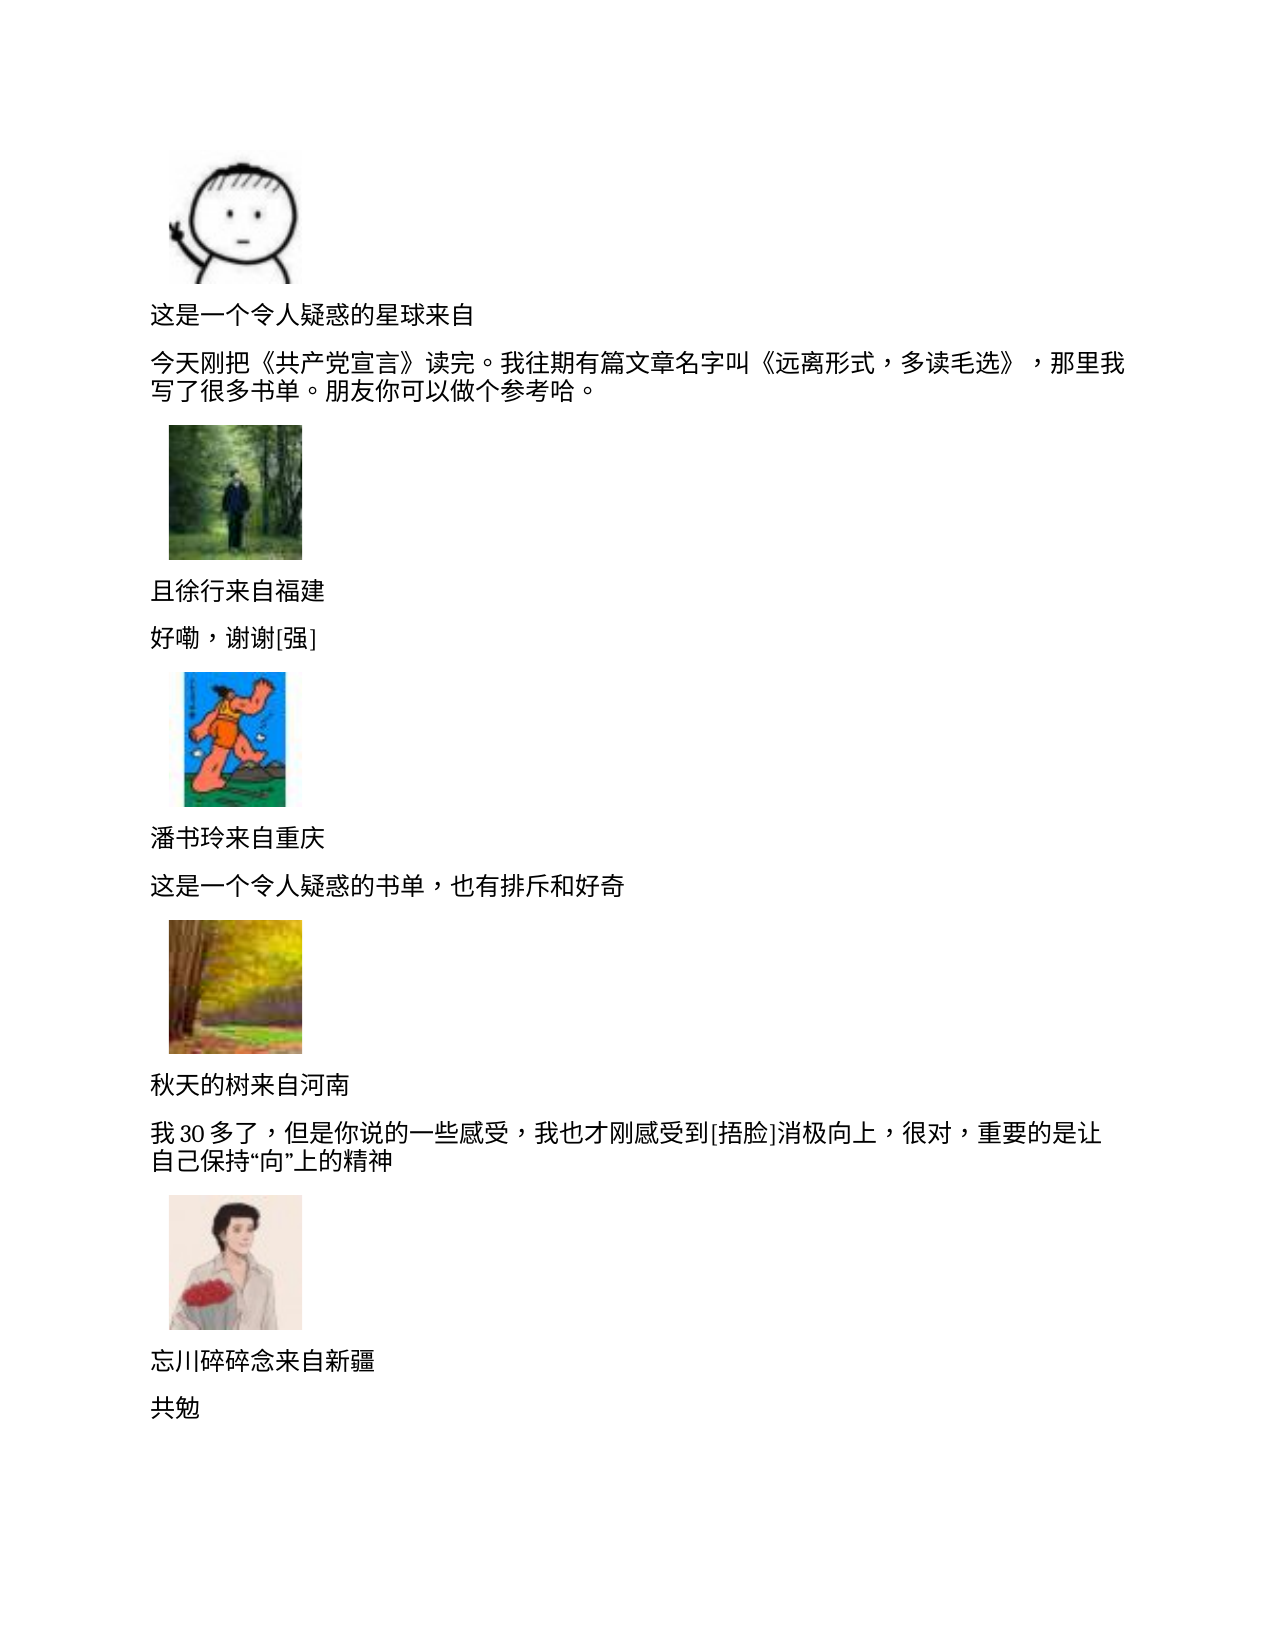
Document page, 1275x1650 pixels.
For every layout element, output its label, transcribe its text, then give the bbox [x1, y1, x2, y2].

text 共勉 [150, 1395, 1125, 1424]
picture [168, 150, 303, 284]
text 秋天的树来自河南 [150, 1072, 1125, 1101]
text 这是一个令人疑惑的星球来自 [150, 302, 1125, 331]
picture [168, 672, 303, 807]
text 潘书玲来自重庆 [150, 825, 1125, 854]
text 我30多了，但是你说的一些感受，我也才刚感受到[捂脸]消极向上，很对，重要的是让自己保持“向”上的精神 [150, 1119, 1125, 1177]
picture [168, 425, 303, 560]
text 今天刚把《共产党宣言》读完。我往期有篇文章名字叫《远离形式，多读毛选》，那里我写了很多书单。朋友你可以做个参考哈。 [150, 349, 1125, 407]
text 好嘞，谢谢[强] [150, 625, 1125, 654]
text 且徐行来自福建 [150, 578, 1125, 607]
text 这是一个令人疑惑的书单，也有排斥和好奇 [150, 872, 1125, 901]
picture [168, 920, 303, 1054]
text 忘川碎碎念来自新疆 [150, 1348, 1125, 1377]
picture [168, 1195, 303, 1330]
